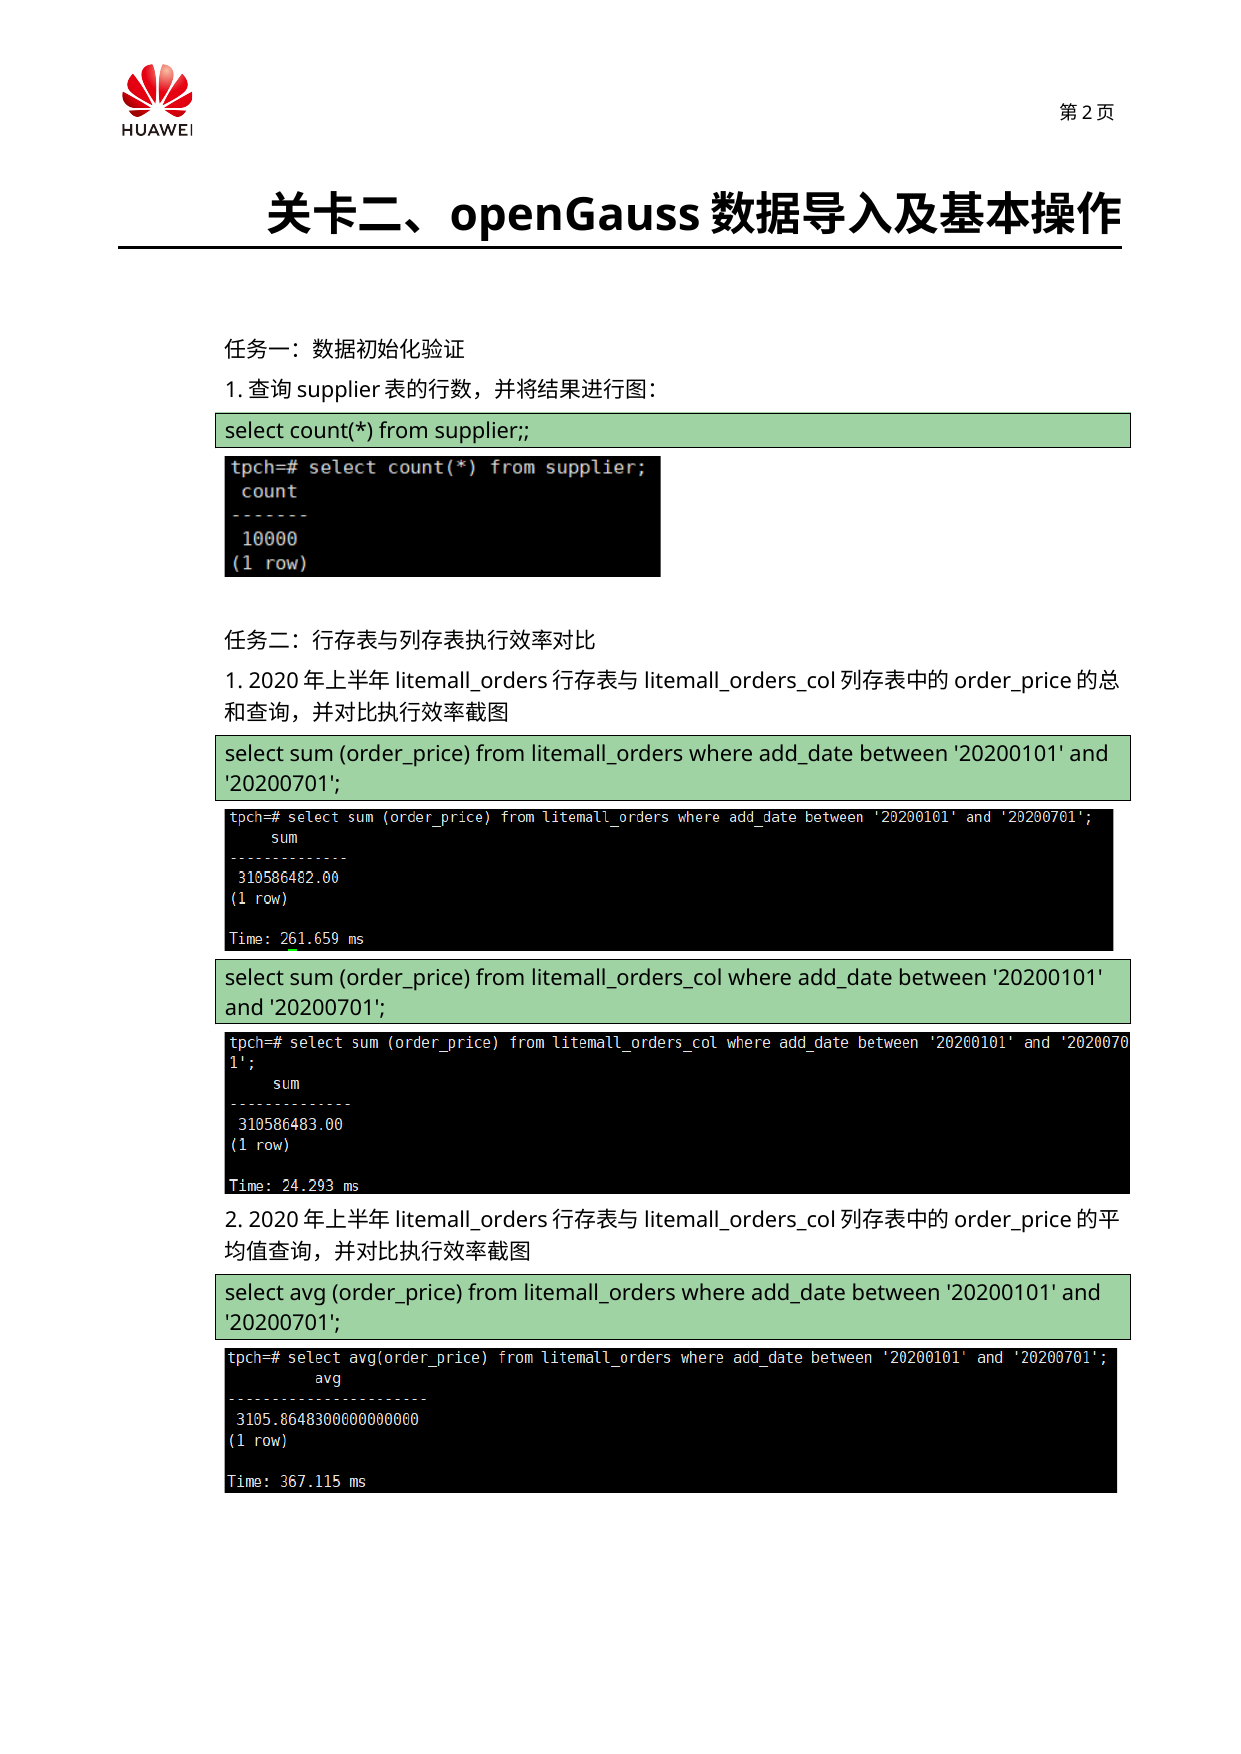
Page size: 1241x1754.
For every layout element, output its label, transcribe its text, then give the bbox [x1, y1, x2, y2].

picture [224, 809, 1114, 951]
text select avg (order_price) from litemall_orders where add_date between '20200101' and '20200701'; [216, 1275, 1130, 1339]
text 1. 2020年上半年litemall_orders行存表与litemall_orders_col列存表中的order_price的总和查询，并对比执行效率截图 [224, 663, 1122, 727]
text 任务一：数据初始化验证 [224, 332, 1122, 364]
text select sum (order_price) from litemall_orders where add_date between '20200101' and '20200701'; [216, 736, 1130, 800]
text select sum (order_price) from litemall_orders_col where add_date between '20200101' and '20200701'; [216, 960, 1130, 1023]
picture [122, 64, 193, 136]
text 1. 查询supplier表的行数，并将结果进行图： [224, 372, 1122, 404]
text 任务二：行存表与列存表执行效率对比 [224, 623, 1122, 655]
text 2. 2020年上半年litemall_orders行存表与litemall_orders_col列存表中的order_price的平均值查询，并对比执行效率截图 [224, 1202, 1122, 1266]
text select count(*) from supplier;; [216, 414, 1130, 447]
picture [224, 1348, 1118, 1493]
picture [224, 456, 661, 577]
picture [224, 1032, 1130, 1194]
subtitle 关卡二、openGauss数据导入及基本操作 [118, 177, 1122, 246]
